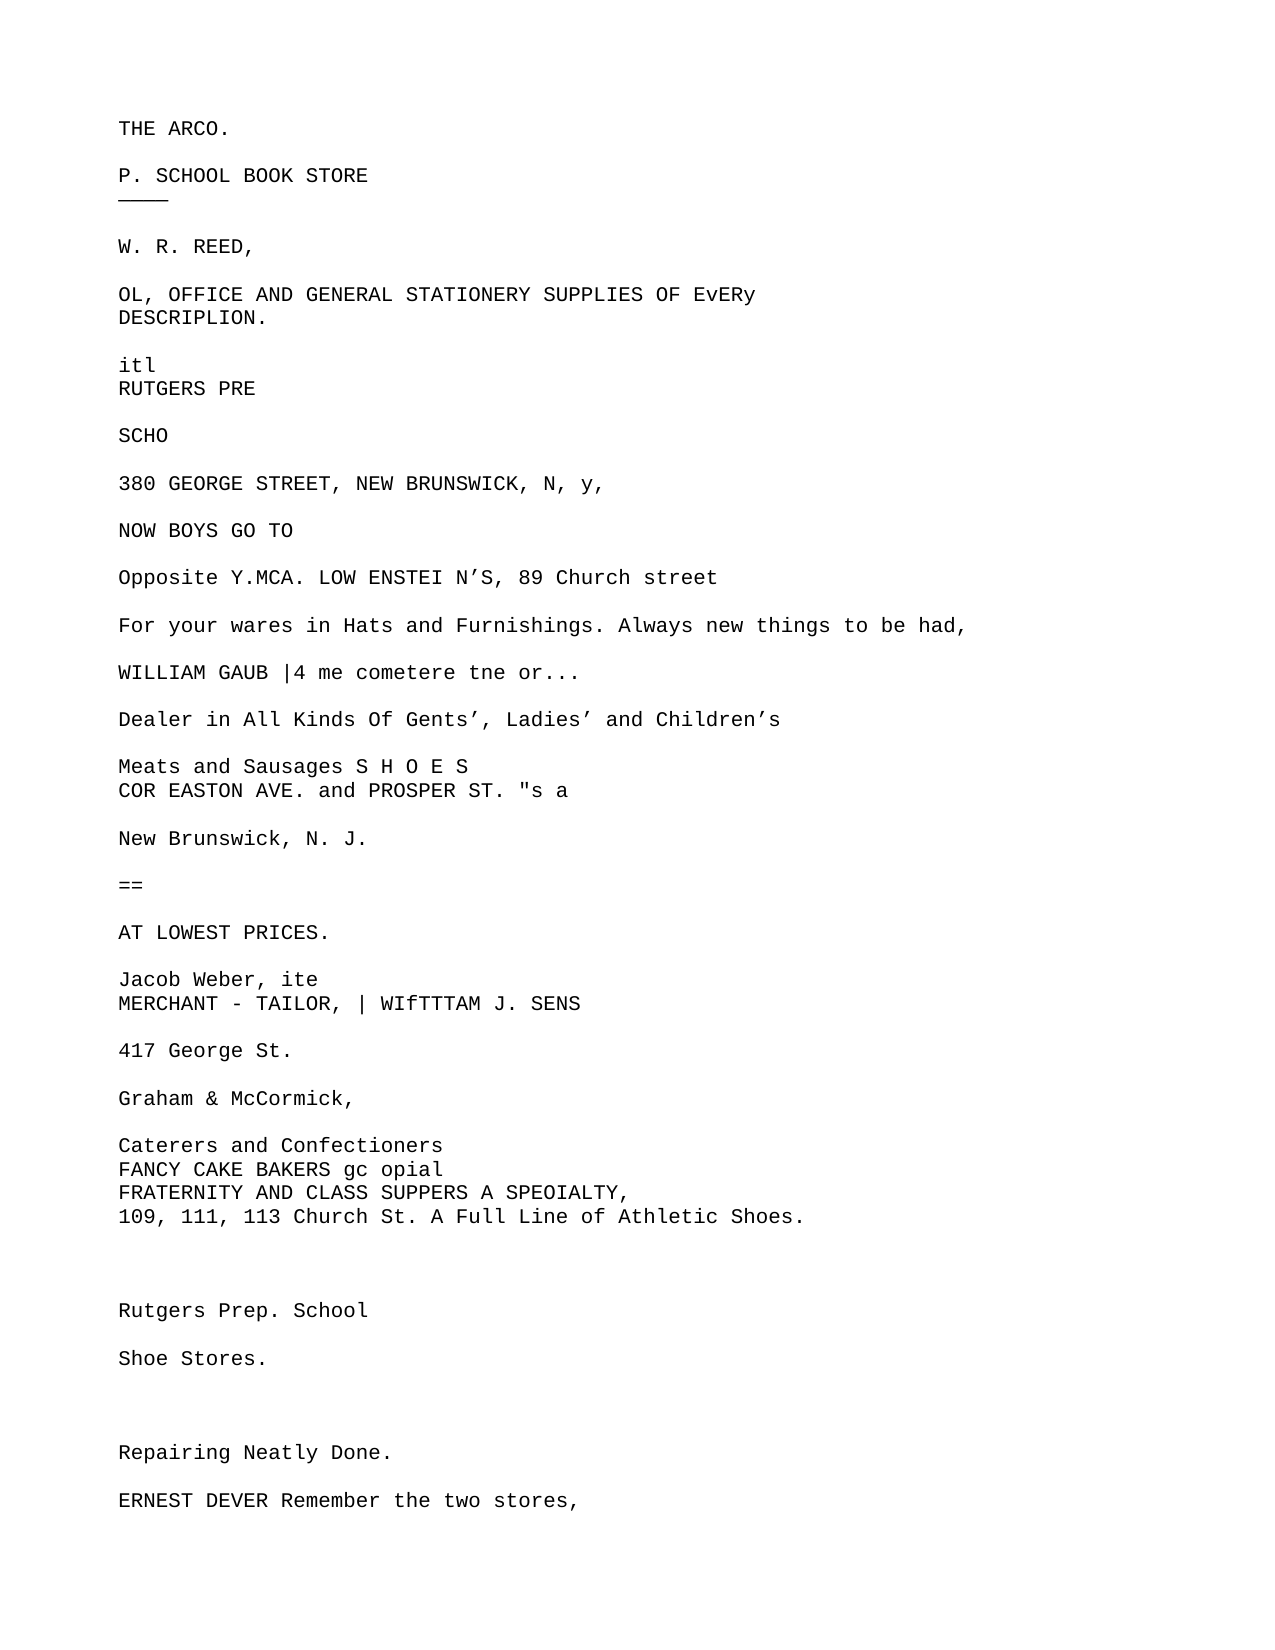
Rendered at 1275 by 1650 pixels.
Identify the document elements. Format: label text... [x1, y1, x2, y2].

text For your wares in Hats and Furnishings. Always new things to be had, [118, 615, 1157, 638]
text Opposite Y.MCA. LOW ENSTEI N’S, 89 Church street [118, 567, 1157, 591]
text AT LOWEST PRICES. [118, 922, 1157, 946]
text ERNEST DEVER Remember the two stores, [118, 1489, 1157, 1513]
text SCHO [118, 426, 1157, 449]
text FRATERNITY AND CLASS SUPPERS A SPEOIALTY, [118, 1182, 1157, 1206]
text 380 GEORGE STREET, NEW BRUNSWICK, N, y, [118, 473, 1157, 496]
text WILLIAM GAUB |4 me cometere tne or... [118, 662, 1157, 686]
text Jacob Weber, ite [118, 969, 1157, 993]
text New Brunswick, N. J. [118, 827, 1157, 851]
text itl [118, 354, 1157, 378]
text RUTGERS PRE [118, 378, 1157, 402]
text 109, 111, 113 Church St. A Full Line of Athletic Shoes. [118, 1206, 1157, 1229]
text OL, OFFICE AND GENERAL STATIONERY SUPPLIES OF EvERy [118, 284, 1157, 307]
text MERCHANT - TAILOR, | WIfTTTAM J. SENS [118, 993, 1157, 1017]
text Caterers and Confectioners [118, 1135, 1157, 1158]
text W. R. REED, [118, 236, 1157, 260]
text P. SCHOOL BOOK STORE [118, 165, 1157, 189]
text Shoe Stores. [118, 1348, 1157, 1371]
text Dealer in All Kinds Of Gents’, Ladies’ and Children’s [118, 709, 1157, 733]
text NOW BOYS GO TO [118, 520, 1157, 544]
text COR EASTON AVE. and PROSPER ST. "s a [118, 780, 1157, 804]
text == [118, 875, 1157, 898]
text ———— [118, 189, 1157, 213]
text Meats and Sausages S H O E S [118, 757, 1157, 780]
text Graham & McCormick, [118, 1088, 1157, 1111]
text Repairing Neatly Done. [118, 1442, 1157, 1466]
text FANCY CAKE BAKERS gc opial [118, 1158, 1157, 1182]
text THE ARCO. [118, 118, 1157, 142]
text 417 George St. [118, 1040, 1157, 1064]
text Rutgers Prep. School [118, 1300, 1157, 1324]
text DESCRIPLION. [118, 307, 1157, 331]
